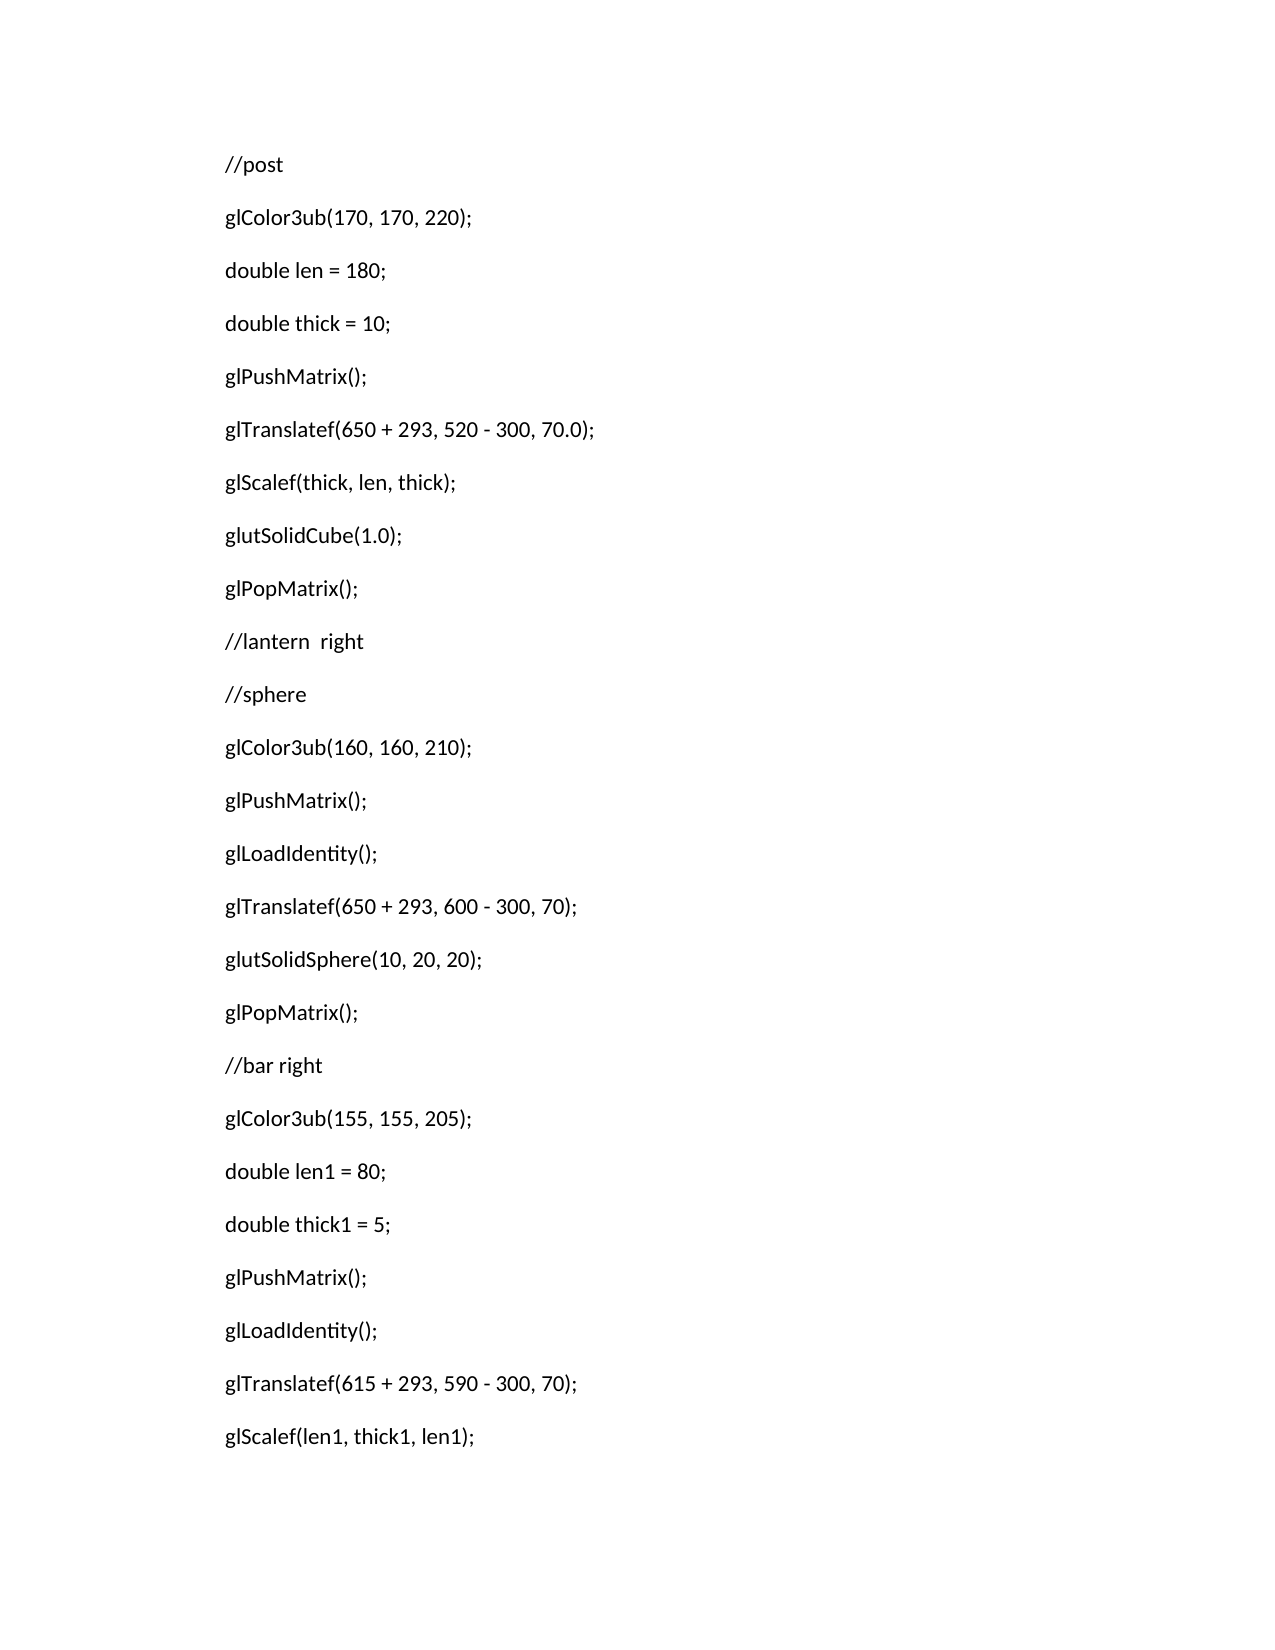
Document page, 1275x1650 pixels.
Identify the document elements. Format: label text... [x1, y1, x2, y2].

text glPopMatrix(); [150, 574, 1125, 602]
text glColor3ub(160, 160, 210); [150, 733, 1125, 761]
text double len1 = 80; [150, 1157, 1125, 1185]
text glTranslatef(650 + 293, 520 - 300, 70.0); [150, 415, 1125, 443]
text //bar right [150, 1051, 1125, 1079]
text glPushMatrix(); [150, 1263, 1125, 1291]
text glPushMatrix(); [150, 362, 1125, 390]
text glTranslatef(650 + 293, 600 - 300, 70); [150, 892, 1125, 920]
text //sphere [150, 680, 1125, 708]
text glLoadIdentity(); [150, 839, 1125, 867]
text glScalef(len1, thick1, len1); [150, 1422, 1125, 1451]
text double thick = 10; [150, 309, 1125, 337]
text glColor3ub(170, 170, 220); [150, 203, 1125, 231]
text glScalef(thick, len, thick); [150, 468, 1125, 496]
text glTranslatef(615 + 293, 590 - 300, 70); [150, 1369, 1125, 1397]
text glPopMatrix(); [150, 998, 1125, 1026]
text double len = 180; [150, 256, 1125, 284]
text //lantern right [150, 627, 1125, 655]
text glutSolidSphere(10, 20, 20); [150, 945, 1125, 973]
text glColor3ub(155, 155, 205); [150, 1104, 1125, 1132]
text //post [150, 150, 1125, 178]
text glutSolidCube(1.0); [150, 521, 1125, 549]
text glPushMatrix(); [150, 786, 1125, 814]
text double thick1 = 5; [150, 1210, 1125, 1238]
text glLoadIdentity(); [150, 1316, 1125, 1344]
